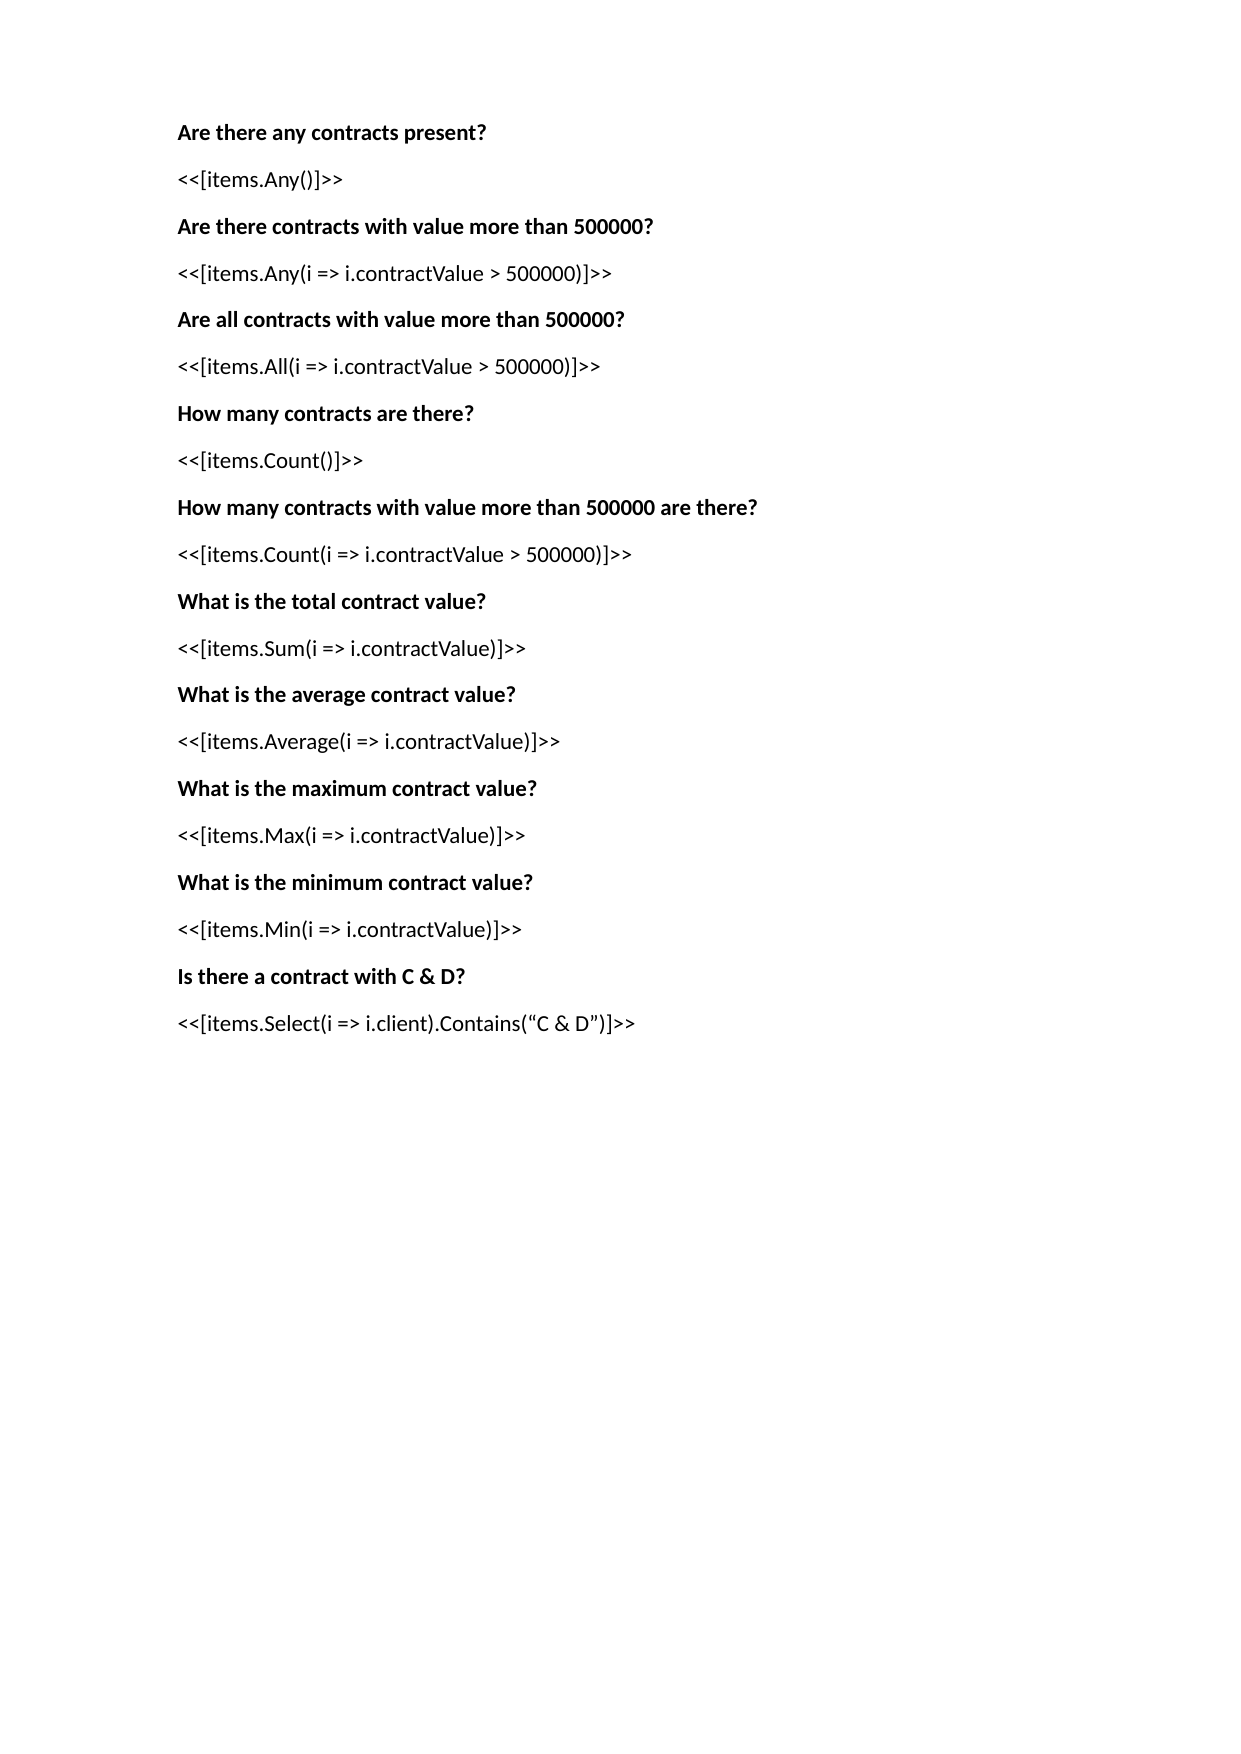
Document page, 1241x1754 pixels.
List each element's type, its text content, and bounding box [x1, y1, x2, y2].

text Is there a contract with C & D? [177, 962, 1152, 990]
text <<[items.Sum(i => i.contractValue)]>> [177, 634, 1152, 662]
text What is the average contract value? [177, 681, 1152, 709]
text Are there any contracts present? [177, 118, 1152, 146]
text <<[items.Average(i => i.contractValue)]>> [177, 727, 1152, 756]
text <<[items.Select(i => i.client).Contains(“C & D”)]>> [177, 1009, 1152, 1037]
text Are there contracts with value more than 500000? [177, 212, 1152, 240]
text How many contracts with value more than 500000 are there? [177, 493, 1152, 521]
text What is the total contract value? [177, 587, 1152, 615]
text <<[items.Any()]>> [177, 165, 1152, 193]
text What is the maximum contract value? [177, 774, 1152, 802]
text What is the minimum contract value? [177, 868, 1152, 896]
text How many contracts are there? [177, 399, 1152, 427]
text <<[items.All(i => i.contractValue > 500000)]>> [177, 352, 1152, 381]
text <<[items.Any(i => i.contractValue > 500000)]>> [177, 259, 1152, 287]
text Are all contracts with value more than 500000? [177, 306, 1152, 334]
text <<[items.Count()]>> [177, 446, 1152, 474]
text <<[items.Max(i => i.contractValue)]>> [177, 821, 1152, 849]
text <<[items.Count(i => i.contractValue > 500000)]>> [177, 540, 1152, 568]
text <<[items.Min(i => i.contractValue)]>> [177, 915, 1152, 943]
